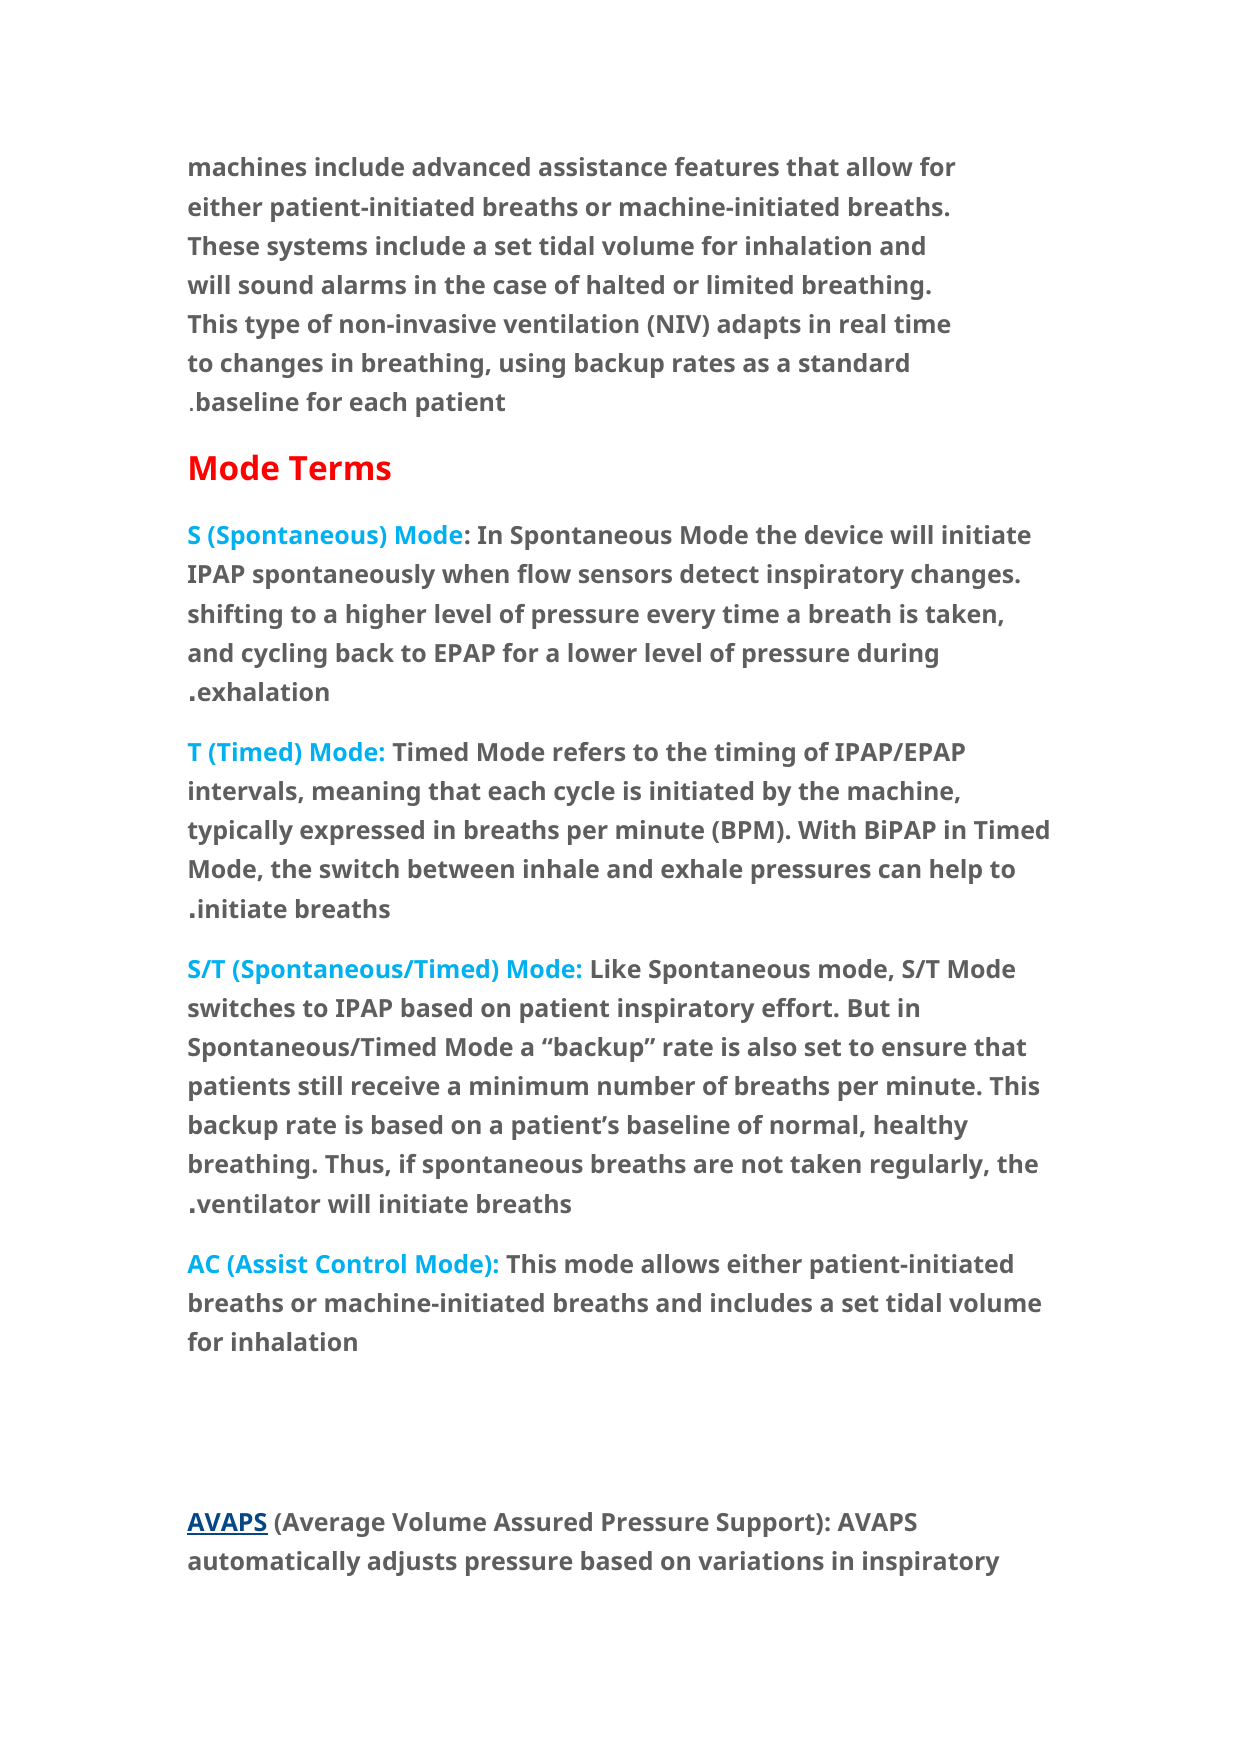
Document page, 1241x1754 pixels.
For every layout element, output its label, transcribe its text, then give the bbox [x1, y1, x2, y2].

text machines include advanced assistance features that allow for either patient-initiated breaths or machine-initiated breaths. These systems include a set tidal volume for inhalation and will sound alarms in the case of halted or limited breathing. This type of non-invasive ventilation (NIV) adapts in real time to changes in breathing, using backup rates as a standard baseline for each patient. [187, 150, 978, 419]
text S/T (Spontaneous/Timed) Mode: Like Spontaneous mode, S/T Mode switches to IPAP based on patient inspiratory effort. But in Spontaneous/Timed Mode a “backup” rate is also set to ensure that patients still receive a minimum number of breaths per minute. This backup rate is based on a patient’s baseline of normal, healthy breathing. Thus, if spontaneous breaths are not taken regularly, the ventilator will initiate breaths. [187, 951, 1053, 1220]
text AC (Assist Control Mode): This mode allows either patient-initiated breaths or machine-initiated breaths and includes a set tidal volume for inhalation [187, 1246, 1053, 1359]
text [187, 1505, 1053, 1578]
text T (Timed) Mode: Timed Mode refers to the timing of IPAP/EPAP intervals, meaning that each cycle is initiated by the machine, typically expressed in breaths per minute (BPM). With BiPAP in Timed Mode, the switch between inhale and exhale pressures can help to initiate breaths. [187, 735, 1053, 925]
text Mode Terms [187, 445, 903, 490]
text S (Spontaneous) Mode: In Spontaneous Mode the device will initiate IPAP spontaneously when flow sensors detect inspiratory changes. shifting to a higher level of pressure every time a breath is taken, and cycling back to EPAP for a lower level of pressure during exhalation. [187, 518, 1053, 709]
